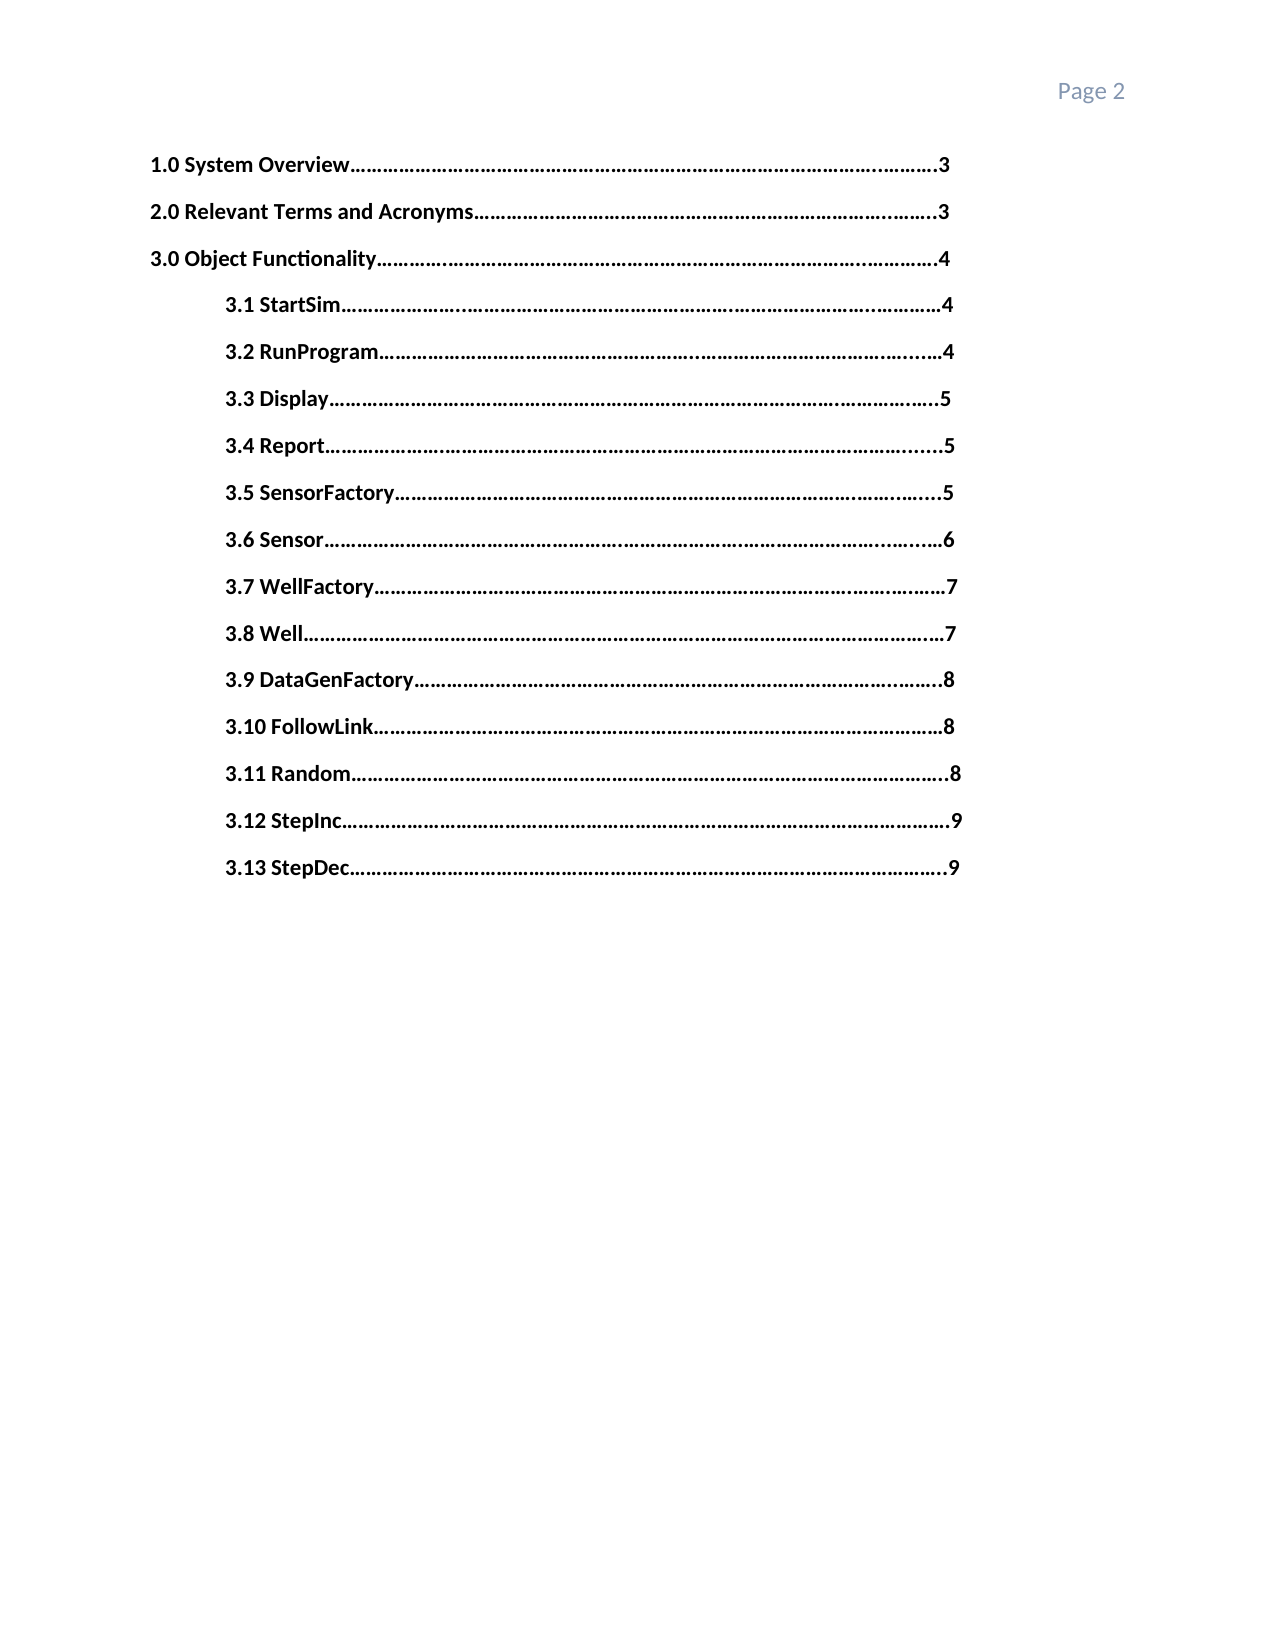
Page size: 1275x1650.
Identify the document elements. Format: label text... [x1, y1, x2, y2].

text 3.13 StepDec………………………………………………………………………………………………..9 [150, 853, 1125, 881]
text 3.1 StartSim…………………..………………………………………….……………………..…………4 [150, 291, 1125, 319]
text 3.6 Sensor……………………………………………….………………….……………………...…...…6 [150, 525, 1125, 553]
text 3.9 DataGenFactory……………………………………………………………………………..……..8 [150, 666, 1125, 694]
text 3.12 StepInc………………………………………………………………………………………………….9 [150, 806, 1125, 834]
text 3.11 Random………………………………………………………………………………………………..8 [150, 759, 1125, 787]
text 3.2 RunProgram…………………………………………………..…………………………….…....…4 [150, 337, 1125, 366]
text 2.0 Relevant Terms and Acronyms…………………………………………………………………..……..3 [150, 197, 1125, 225]
text 1.0 System Overview……………………………………………………………………………………..……….3 [150, 150, 1125, 178]
text 3.0 Object Functionality………….…………………………………………………………………..………….4 [150, 244, 1125, 272]
text 3.5 SensorFactory………………………………………………………………………….……..…....5 [150, 478, 1125, 506]
text 3.8 Well…………………………………………………………………………………………………….…7 [150, 619, 1125, 647]
text 3.3 Display………………………………………………………………………………….………….…..5 [150, 384, 1125, 412]
text 3.7 WellFactory…………………………………………………………………………….…….….……7 [150, 572, 1125, 600]
text 3.10 FollowLink……………………………………………………………………………………………8 [150, 712, 1125, 741]
text 3.4 Report………………….………………………………………………………………………….......5 [150, 431, 1125, 459]
